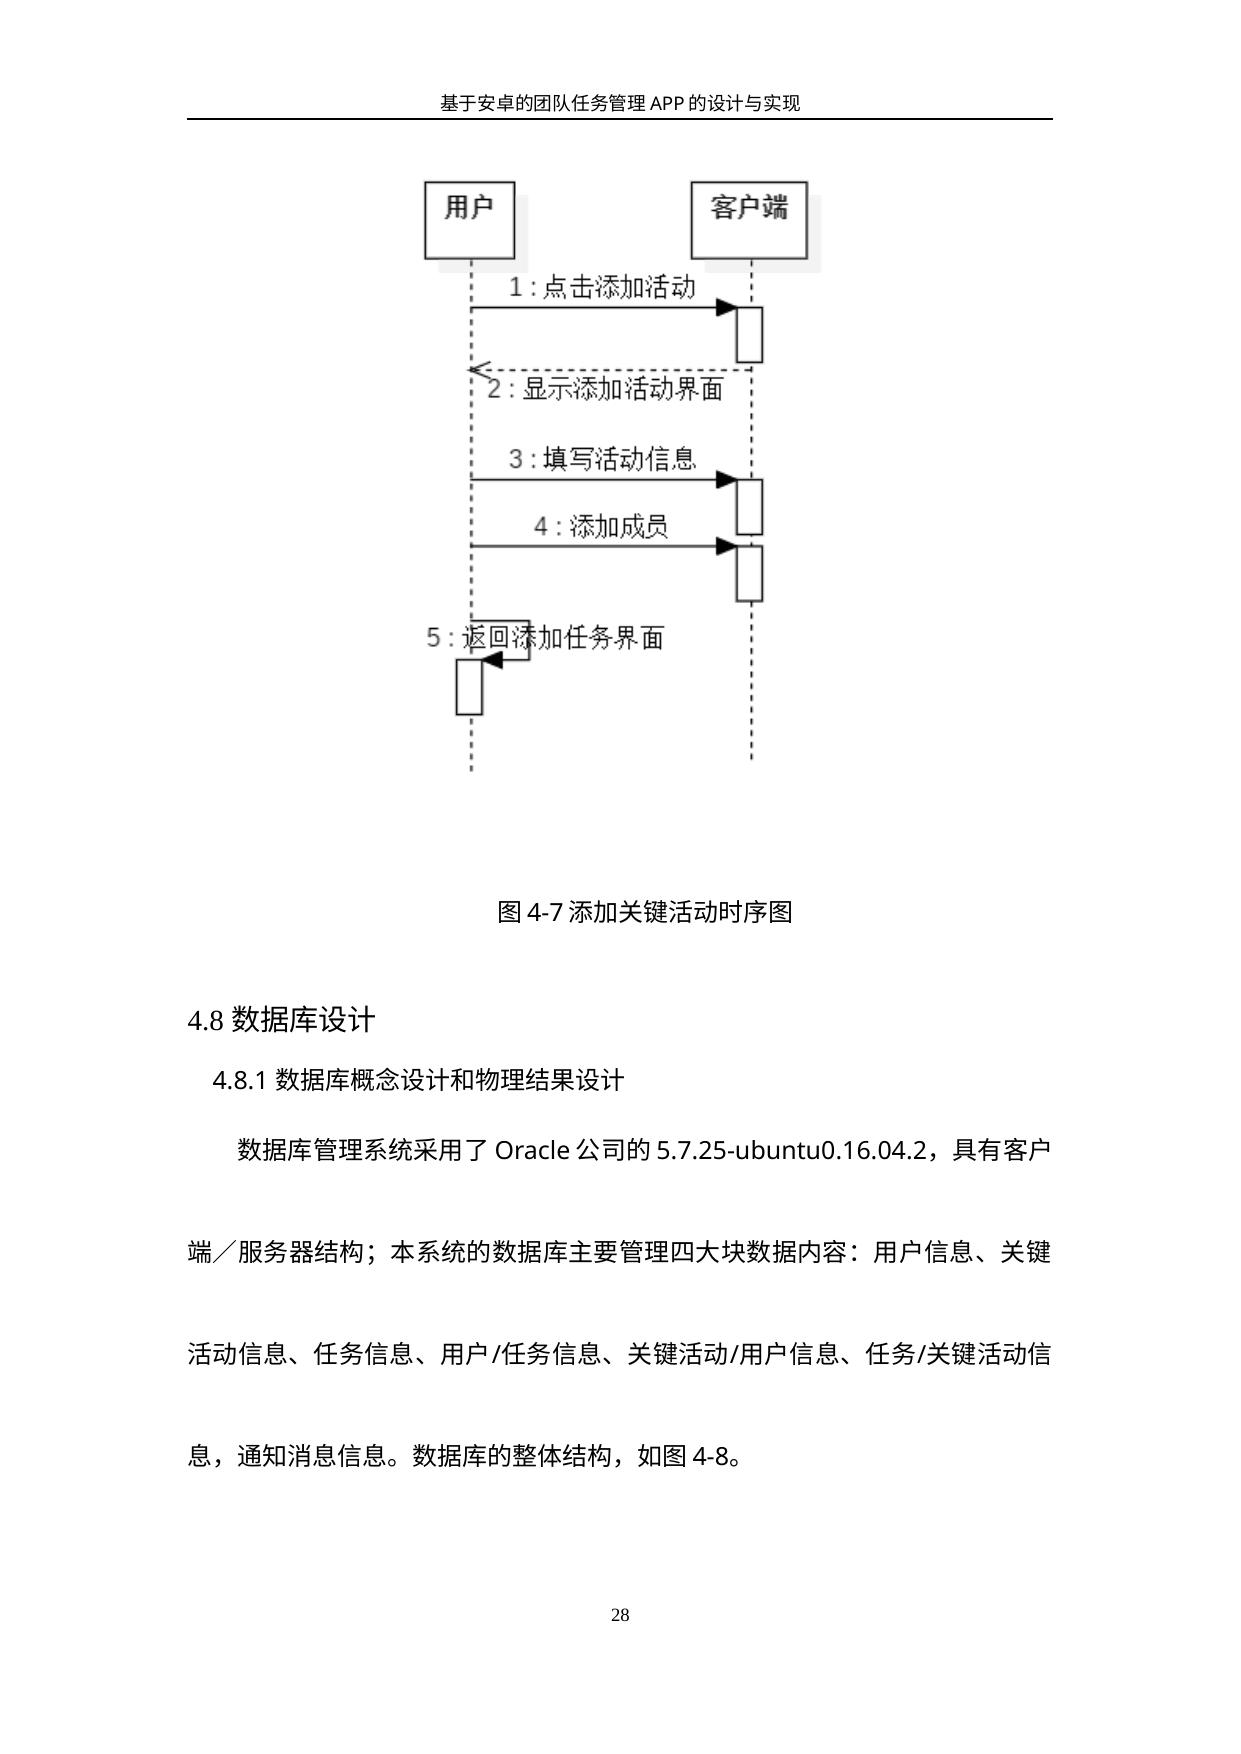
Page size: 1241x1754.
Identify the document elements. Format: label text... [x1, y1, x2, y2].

text 数据库管理系统采用了Oracle公司的5.7.25-ubuntu0.16.04.2，具有客户端／服务器结构；本系统的数据库主要管理四大块数据内容：用户信息、关键活动信息、任务信息、用户/任务信息、关键活动/用户信息、任务/关键活动信息，通知消息信息。数据库的整体结构，如图4-8。 [187, 1114, 1053, 1488]
list 数据库设计 [187, 997, 1053, 1039]
text 图4-7添加关键活动时序图 [187, 877, 1053, 945]
text 数据库概念设计和物理结果设计 [212, 1060, 1028, 1096]
picture [406, 163, 884, 855]
